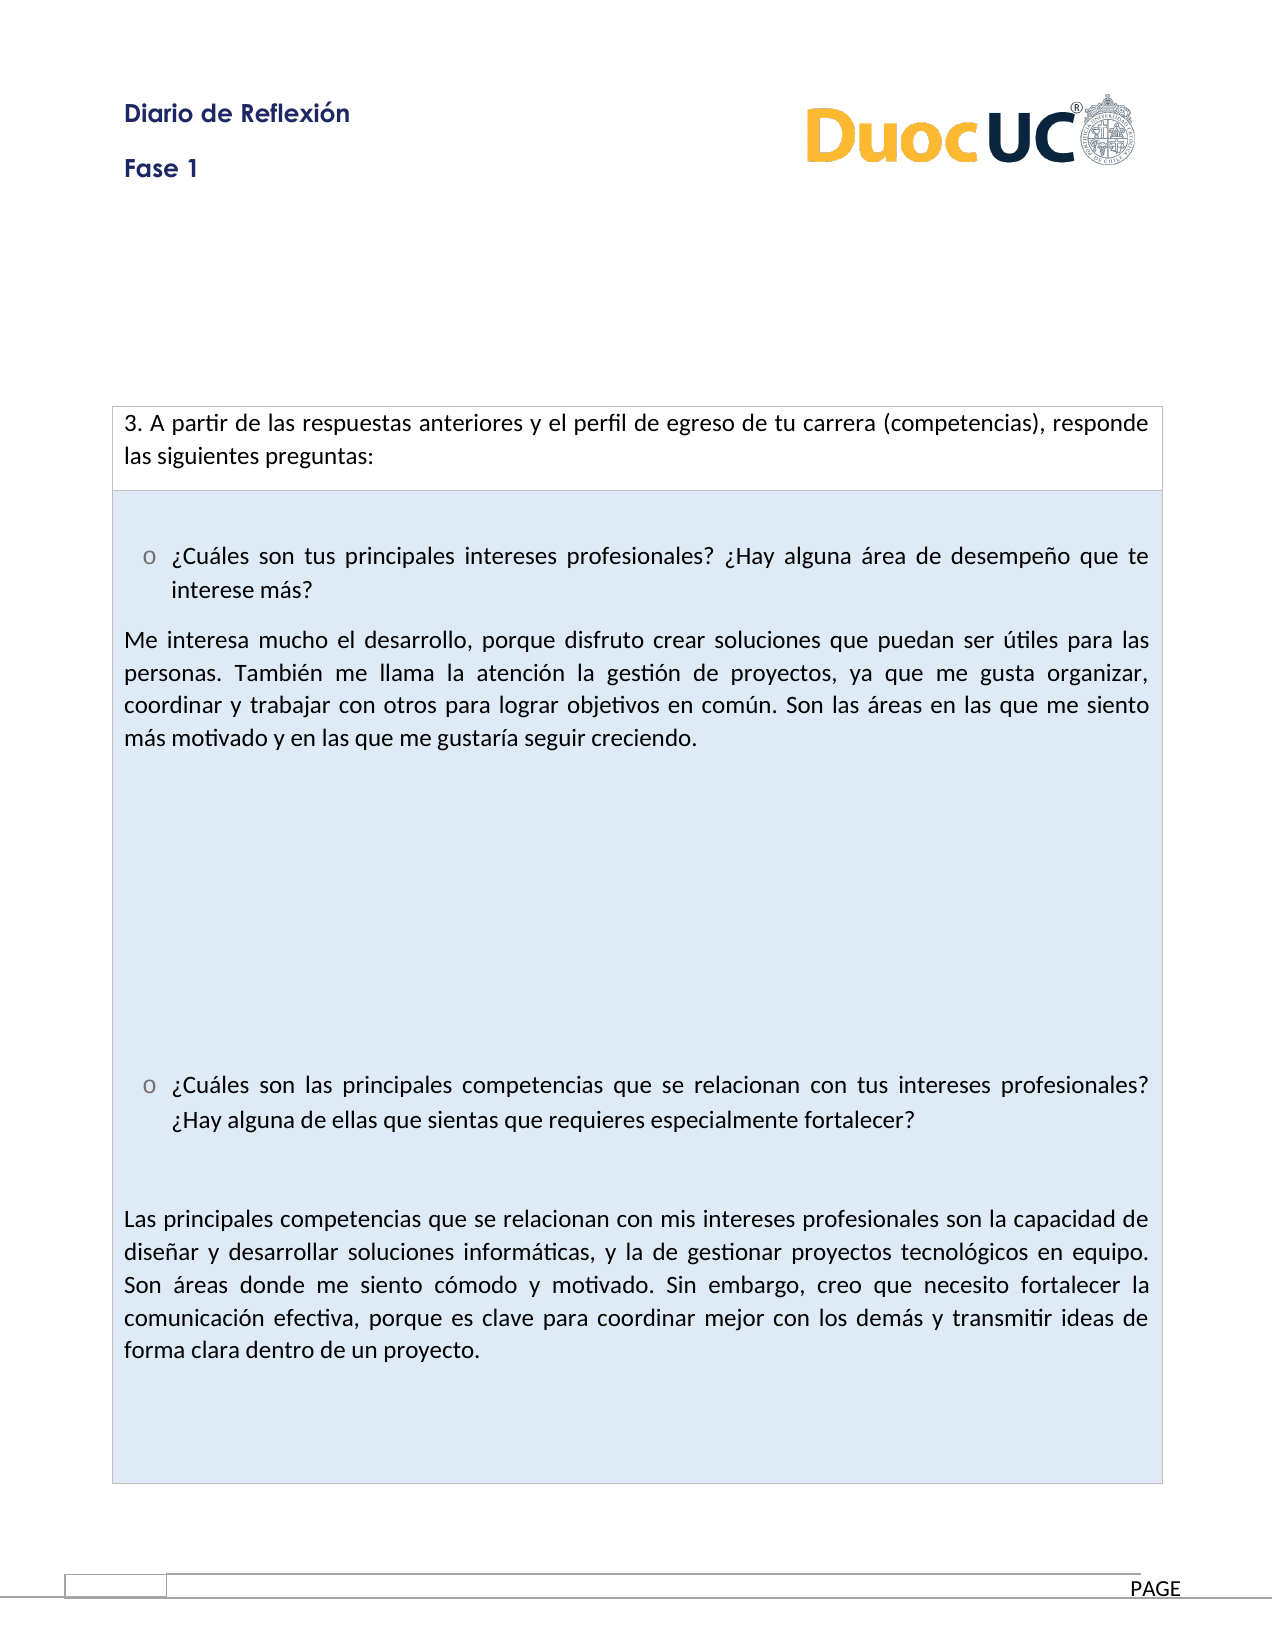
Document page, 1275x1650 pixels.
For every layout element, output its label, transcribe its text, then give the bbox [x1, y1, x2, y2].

picture [807, 94, 1135, 165]
table_header 3. A partir de las respuestas anteriores y el perfil de egreso de tu carrera (competencias), responde las siguientes preguntas: [113, 407, 1162, 489]
